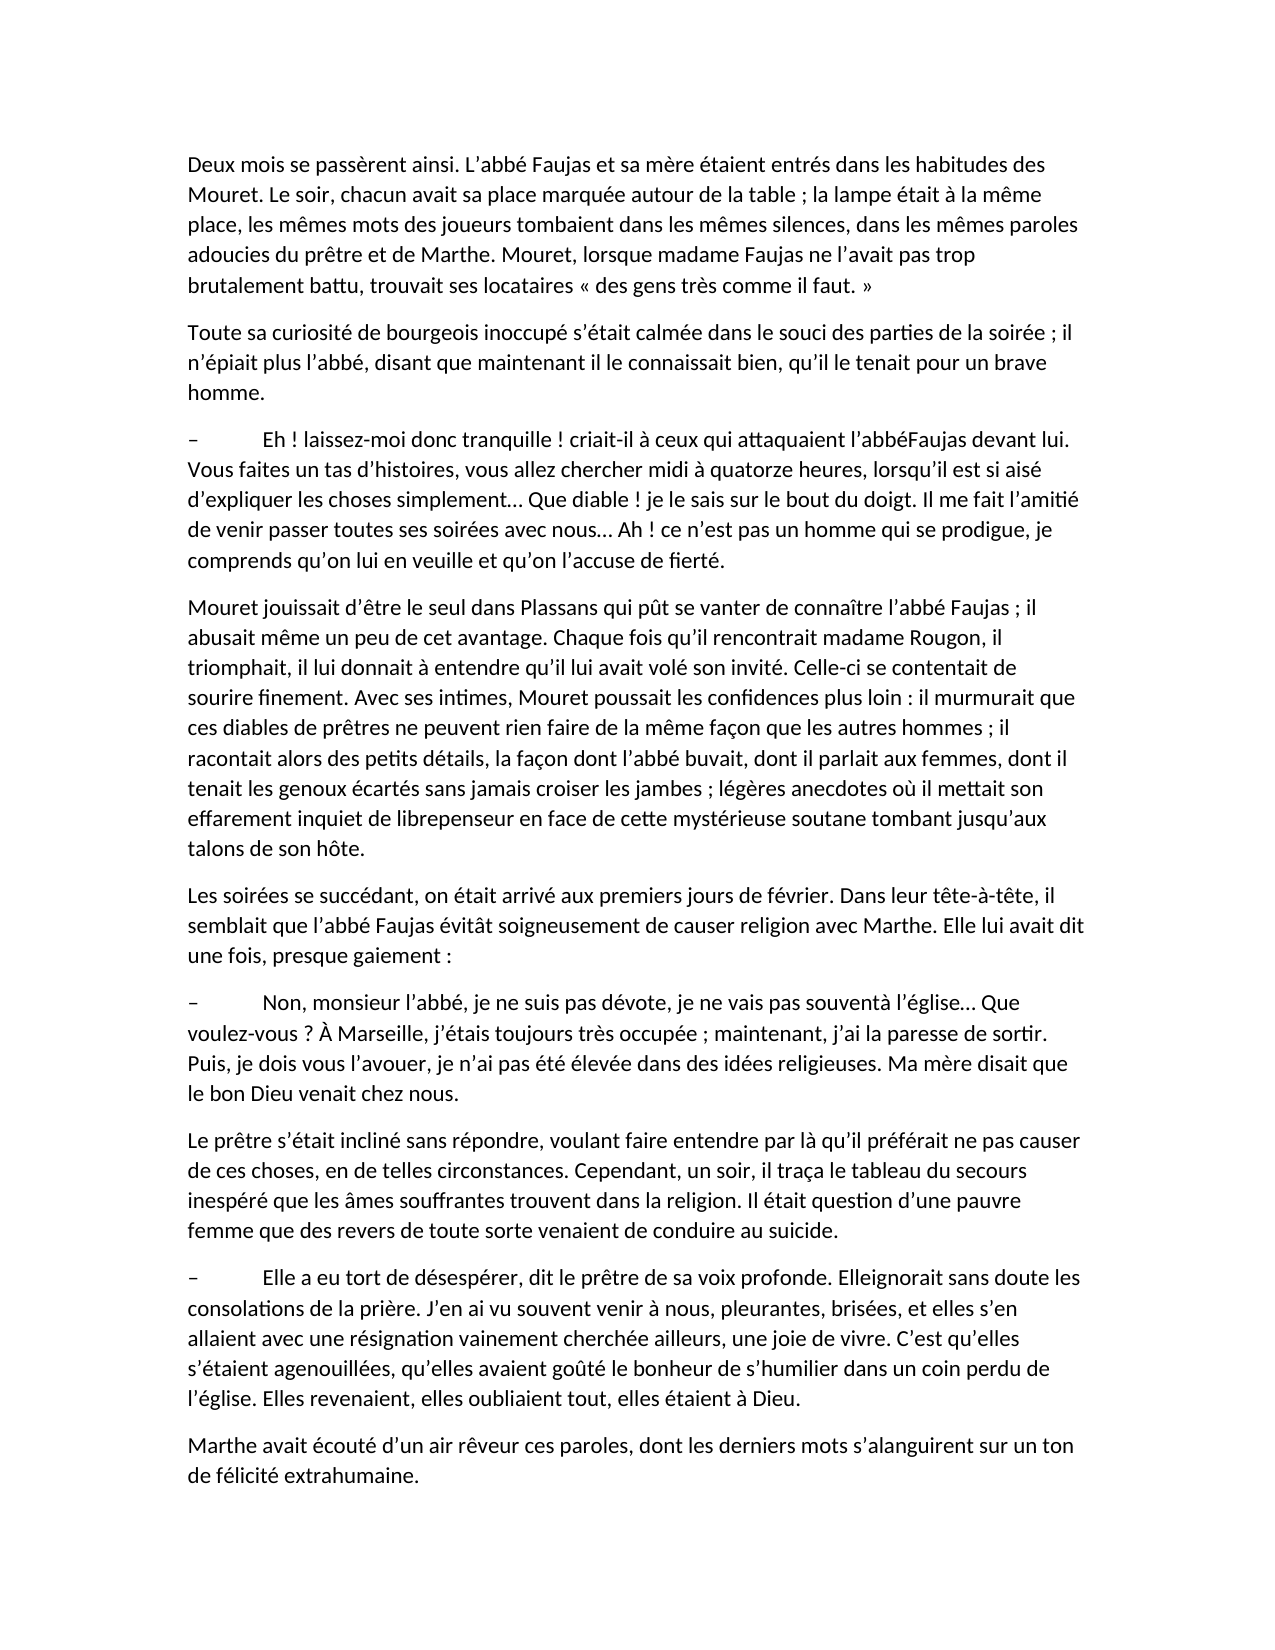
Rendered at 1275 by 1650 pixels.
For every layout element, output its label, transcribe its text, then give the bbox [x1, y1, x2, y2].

text Le prêtre s’était incliné sans répondre, voulant faire entendre par là qu’il préférait ne pas causer de ces choses, en de telles circonstances. Cependant, un soir, il traça le tableau du secours inespéré que les âmes souffrantes trouvent dans la religion. Il était question d’une pauvre femme que des revers de toute sorte venaient de conduire au suicide. [187, 1126, 1087, 1245]
text Deux mois se passèrent ainsi. L’abbé Faujas et sa mère étaient entrés dans les habitudes des Mouret. Le soir, chacun avait sa place marquée autour de la table ; la lampe était à la même place, les mêmes mots des joueurs tombaient dans les mêmes silences, dans les mêmes paroles adoucies du prêtre et de Marthe. Mouret, lorsque madame Faujas ne l’avait pas trop brutalement battu, trouvait ses locataires « des gens très comme il faut. » [187, 150, 1087, 299]
text – Non, monsieur l’abbé, je ne suis pas dévote, je ne vais pas souventà l’église… Que voulez-vous ? À Marseille, j’étais toujours très occupée ; maintenant, j’ai la paresse de sortir. Puis, je dois vous l’avouer, je n’ai pas été élevée dans des idées religieuses. Ma mère disait que le bon Dieu venait chez nous. [187, 988, 1087, 1107]
text Les soirées se succédant, on était arrivé aux premiers jours de février. Dans leur tête-à-tête, il semblait que l’abbé Faujas évitât soigneusement de causer religion avec Marthe. Elle lui avait dit une fois, presque gaiement : [187, 881, 1087, 970]
text Marthe avait écouté d’un air rêveur ces paroles, dont les derniers mots s’alanguirent sur un ton de félicité extrahumaine. [187, 1431, 1087, 1489]
text – Elle a eu tort de désespérer, dit le prêtre de sa voix profonde. Elleignorait sans doute les consolations de la prière. J’en ai vu souvent venir à nous, pleurantes, brisées, et elles s’en allaient avec une résignation vainement cherchée ailleurs, une joie de vivre. C’est qu’elles s’étaient agenouillées, qu’elles avaient goûté le bonheur de s’humilier dans un coin perdu de l’église. Elles revenaient, elles oubliaient tout, elles étaient à Dieu. [187, 1263, 1087, 1412]
text Toute sa curiosité de bourgeois inoccupé s’était calmée dans le souci des parties de la soirée ; il n’épiait plus l’abbé, disant que maintenant il le connaissait bien, qu’il le tenait pour un brave homme. [187, 318, 1087, 406]
text Mouret jouissait d’être le seul dans Plassans qui pût se vanter de connaître l’abbé Faujas ; il abusait même un peu de cet avantage. Chaque fois qu’il rencontrait madame Rougon, il triomphait, il lui donnait à entendre qu’il lui avait volé son invité. Celle-ci se contentait de sourire finement. Avec ses intimes, Mouret poussait les confidences plus loin : il murmurait que ces diables de prêtres ne peuvent rien faire de la même façon que les autres hommes ; il racontait alors des petits détails, la façon dont l’abbé buvait, dont il parlait aux femmes, dont il tenait les genoux écartés sans jamais croiser les jambes ; légères anecdotes où il mettait son effarement inquiet de librepenseur en face de cette mystérieuse soutane tombant jusqu’aux talons de son hôte. [187, 593, 1087, 862]
text – Eh ! laissez-moi donc tranquille ! criait-il à ceux qui attaquaient l’abbéFaujas devant lui. Vous faites un tas d’histoires, vous allez chercher midi à quatorze heures, lorsqu’il est si aisé d’expliquer les choses simplement… Que diable ! je le sais sur le bout du doigt. Il me fait l’amitié de venir passer toutes ses soirées avec nous… Ah ! ce n’est pas un homme qui se prodigue, je comprends qu’on lui en veuille et qu’on l’accuse de fierté. [187, 425, 1087, 574]
